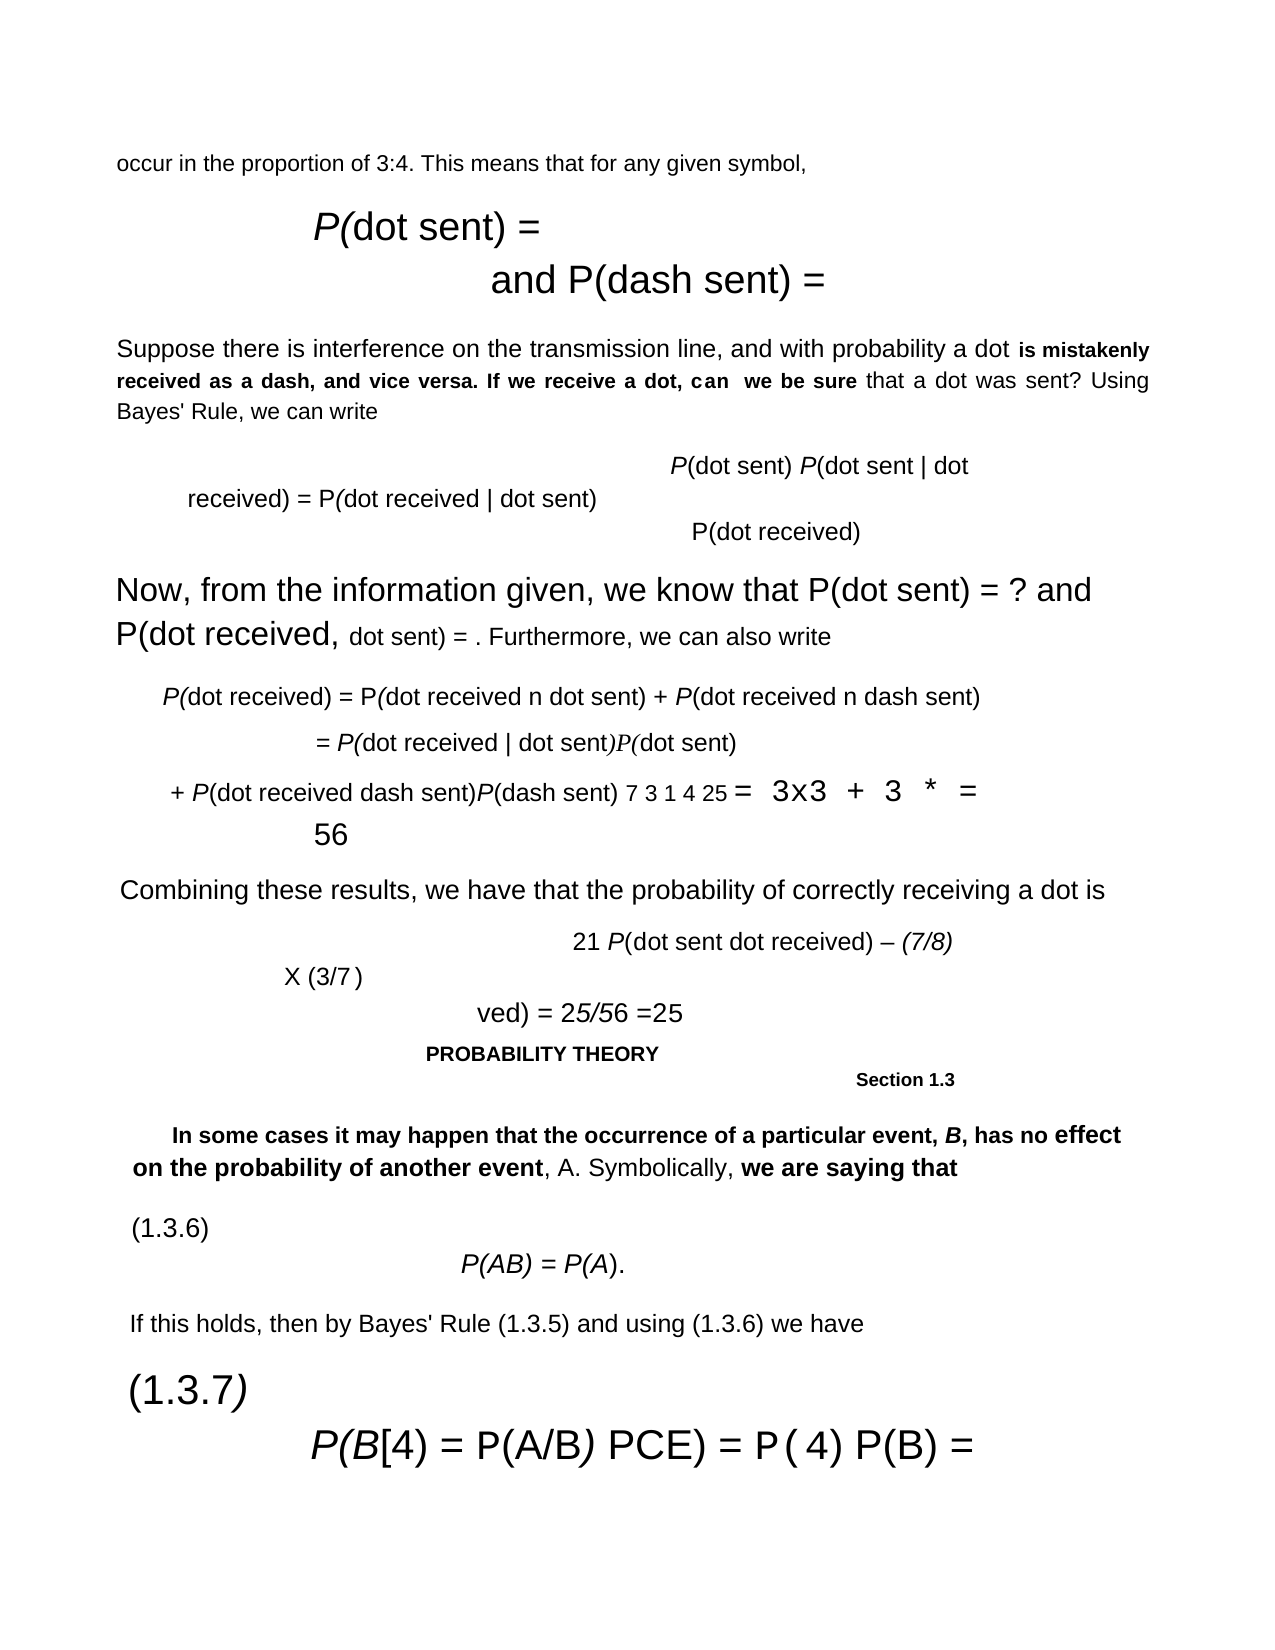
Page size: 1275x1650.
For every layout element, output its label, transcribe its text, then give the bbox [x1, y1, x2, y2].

text P(dot received) = P(dot received n dot sent) + P(dot received n dash sent) [162, 682, 1105, 711]
text P(dot sent) = [313, 203, 679, 249]
text In some cases it may happen that the occurrence of a particular event, B, has no effect on the probability of another event, A. Symbolically, we are saying that [132, 1120, 1151, 1181]
text = P(dot received | dot sent)P(dot sent) [315, 728, 919, 757]
text (1.3.7) [128, 1365, 408, 1413]
text Suppose there is interference on the transmission line, and with probability a dot is mistakenly received as a dash, and vice versa. If we receive a dot, can we be sure that a dot was sent? Using Bayes' Rule, we can write [116, 334, 1150, 424]
text + P(dot received dash sent)P(dash sent) 7 3 1 4 25 = 3x3 + 3 * = 56 [170, 775, 982, 852]
text and P(dash sent) = [490, 256, 926, 301]
text (1.3.6) [131, 1212, 402, 1243]
text P(dot sent) P(dot sent | dot received) = P(dot received | dot sent) [187, 451, 1052, 513]
text Section 1.3 [856, 1069, 1153, 1090]
text If this holds, then by Bayes' Rule (1.3.5) and using (1.3.6) we have [129, 1309, 984, 1337]
text P(dot received) [691, 517, 1072, 546]
text P(AB) = P(A). [461, 1248, 828, 1279]
text PROBABILITY THEORY [426, 1041, 855, 1065]
text ved) = 25/56 =25 [477, 997, 965, 1031]
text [310, 1420, 989, 1472]
text Now, from the information given, we know that P(dot sent) = ? and P(dot received, dot sent) = . Furthermore, we can also write [115, 570, 1147, 652]
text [116, 150, 1146, 176]
text 21 P(dot sent dot received) – (7/8) X (3/7) [284, 927, 969, 993]
text Combining these results, we have that the probability of correctly receiving a dot is [119, 874, 1141, 905]
